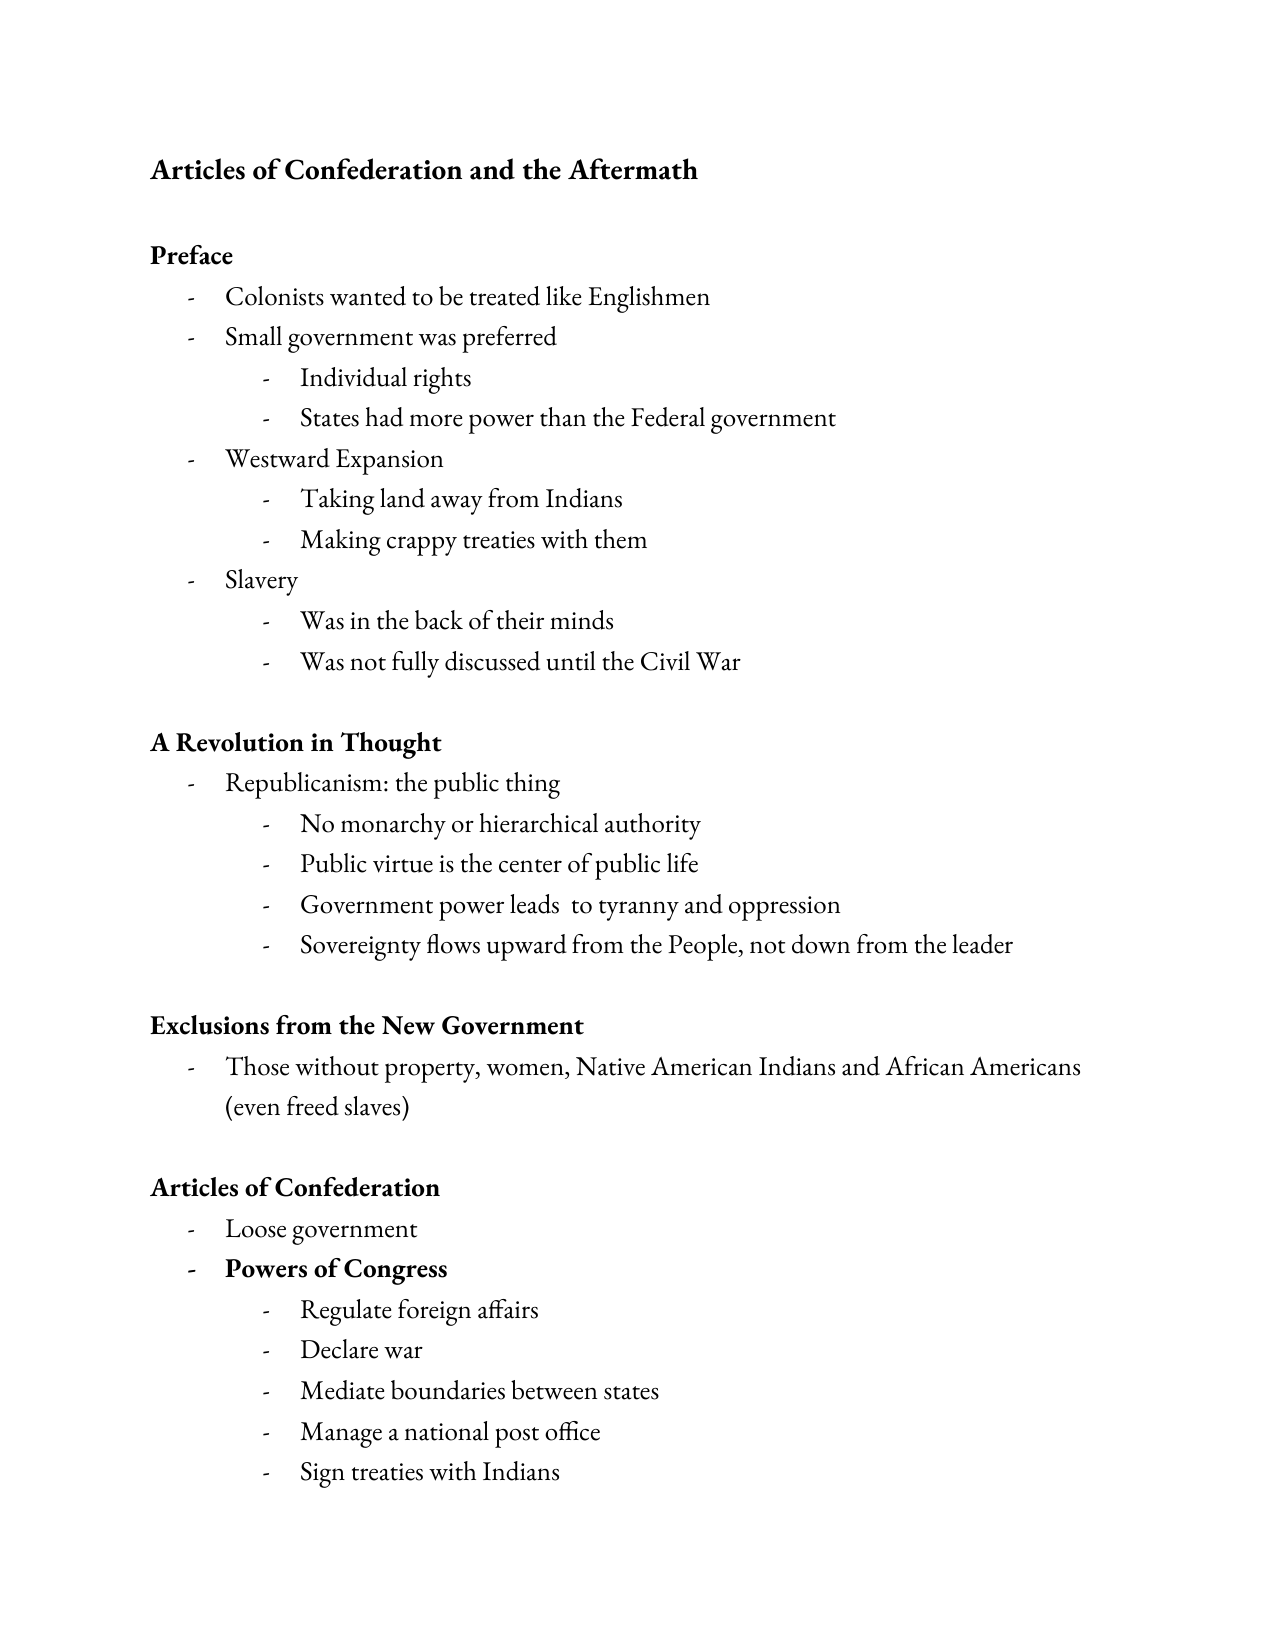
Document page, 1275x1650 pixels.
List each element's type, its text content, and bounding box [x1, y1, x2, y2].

list Sign treaties with Indians [262, 1453, 1125, 1488]
text A Revolution in Thought [150, 724, 1125, 759]
list Taking land away from Indians [262, 481, 1125, 516]
list Manage a national post office [262, 1413, 1125, 1448]
text Exclusions from the New Government [150, 1007, 1125, 1043]
list States had more power than the Federal government [262, 399, 1125, 435]
list Colonists wanted to be treated like Englishmen [187, 278, 1125, 313]
list Declare war [262, 1332, 1125, 1367]
list Was not fully discussed until the Civil War [262, 643, 1125, 678]
list Westward Expansion [187, 440, 1125, 475]
list Individual rights [262, 359, 1125, 394]
list Slavery [187, 562, 1125, 597]
list Those without property, women, Native American Indians and African Americans (even freed slaves) [187, 1048, 1125, 1124]
list Powers of Congress [187, 1251, 1125, 1286]
list Government power leads to tyranny and oppression [262, 886, 1125, 921]
list Republicanism: the public thing [187, 764, 1125, 799]
list Was in the back of their minds [262, 602, 1125, 637]
list Sovereignty flows upward from the People, not down from the leader [262, 926, 1125, 962]
list Mediate boundaries between states [262, 1372, 1125, 1407]
list Public virtue is the center of public life [262, 845, 1125, 881]
list Small government was preferred [187, 318, 1125, 354]
text Articles of Confederation [150, 1169, 1125, 1205]
text Articles of Confederation and the Aftermath [150, 150, 1125, 188]
list No monarchy or hierarchical authority [262, 805, 1125, 840]
list Regulate foreign affairs [262, 1291, 1125, 1326]
list Loose government [187, 1210, 1125, 1245]
list Making crappy treaties with them [262, 521, 1125, 556]
text Preface [150, 237, 1125, 273]
